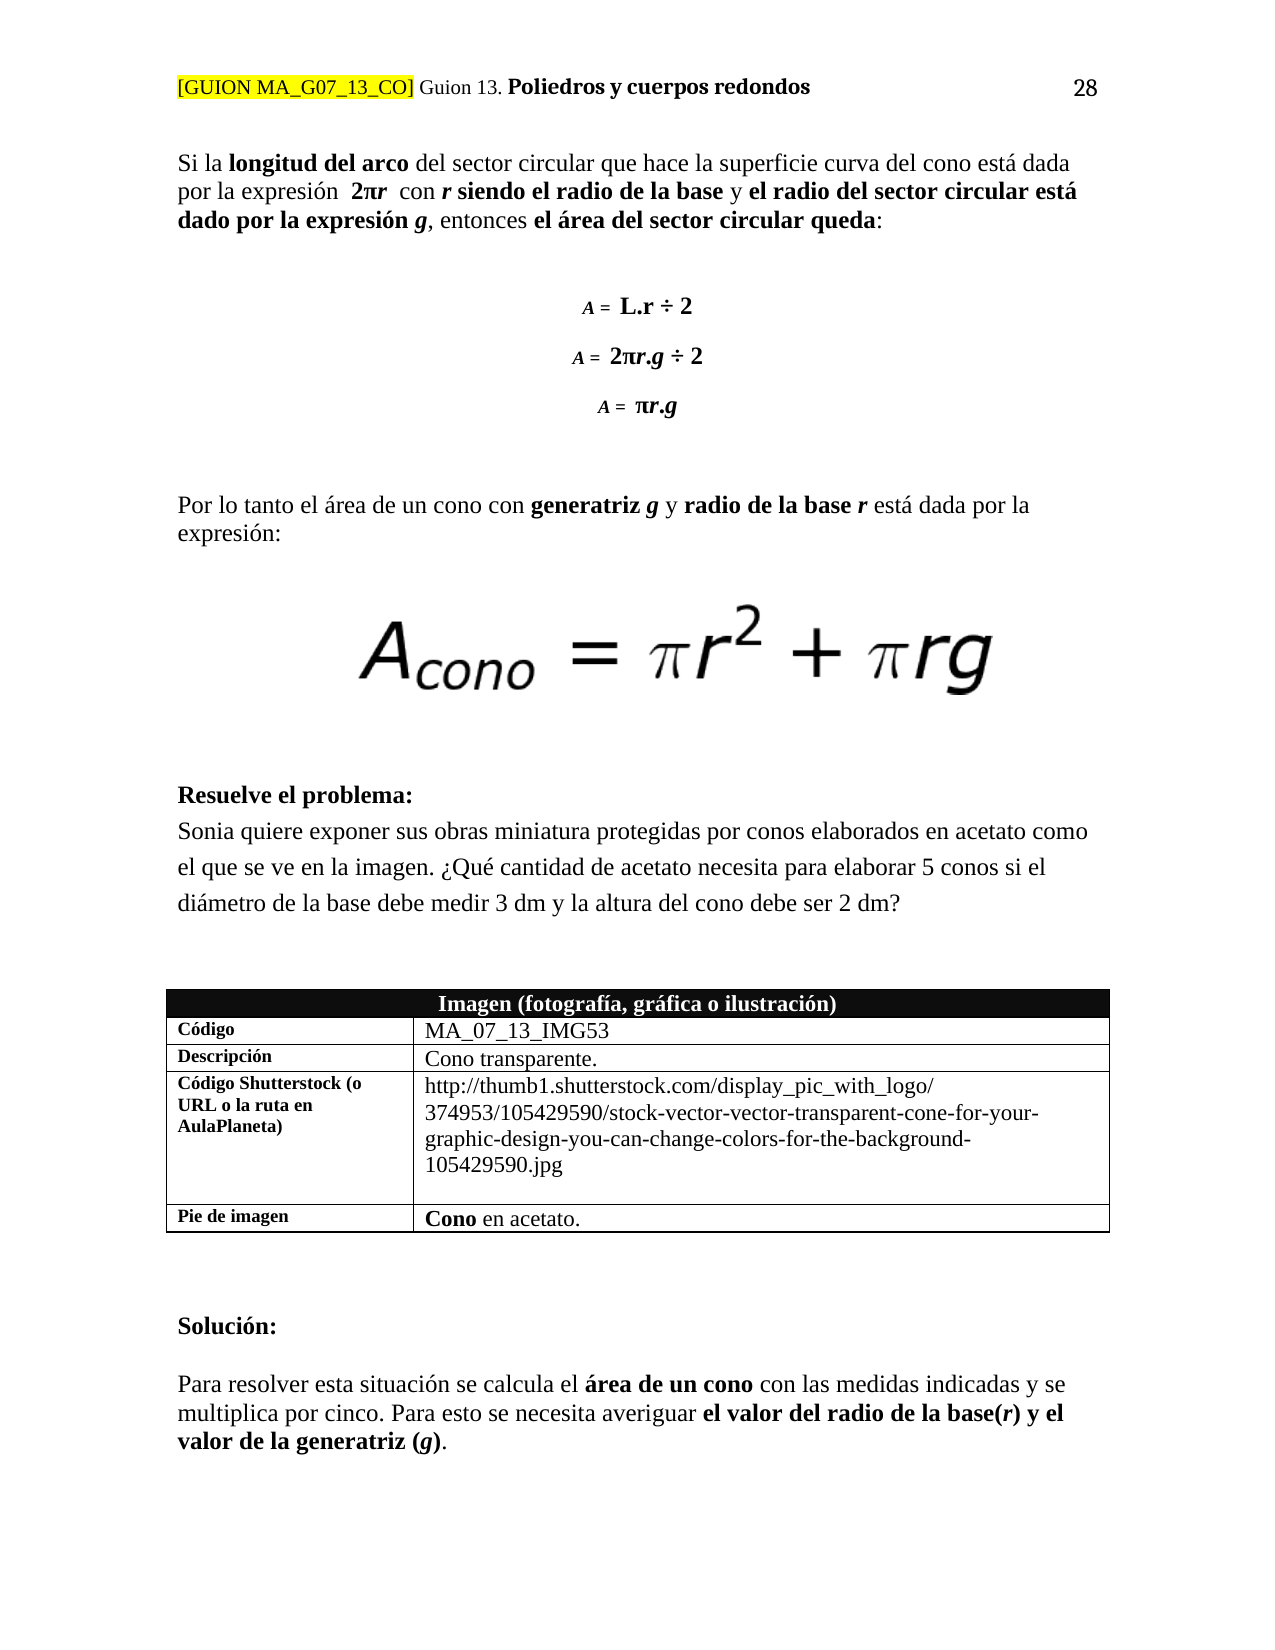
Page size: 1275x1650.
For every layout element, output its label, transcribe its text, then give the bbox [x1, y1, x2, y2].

text A = πr.g [177, 391, 1098, 419]
text A = 2πr.g ÷ 2 [177, 341, 1098, 370]
text A = L.r ÷ 2 [177, 291, 1098, 320]
table_cell Pie de imagen [167, 1205, 413, 1231]
table_cell Código Shutterstock (o URL o la ruta en AulaPlaneta) [167, 1072, 413, 1204]
table_cell Descripción [167, 1045, 413, 1071]
table_cell MA_07_13_IMG53 [414, 1018, 1109, 1044]
table_cell Cono transparente. [414, 1045, 1109, 1071]
text Solución: [177, 1304, 1098, 1340]
text Resuelve el problema: [177, 781, 1098, 809]
picture [357, 604, 993, 695]
table_header Imagen (fotografía, gráfica o ilustración) [167, 990, 1109, 1016]
table_cell Cono en acetato. [414, 1205, 1109, 1231]
table_cell Código [167, 1018, 413, 1044]
text Sonia quiere exponer sus obras miniatura protegidas por conos elaborados en acetato como el que se ve en la imagen. ¿Qué cantidad de acetato necesita para elaborar 5 conos si el diámetro de la base debe medir 3 dm y la altura del cono debe ser 2 dm? [177, 809, 1098, 917]
text Si la longitud del arco del sector circular que hace la superficie curva del cono está dada por la expresión 2πr con r siendo el radio de la base y el radio del sector circular está dado por la expresión g, entonces el área del sector circular queda: [177, 148, 1098, 234]
text Para resolver esta situación se calcula el área de un cono con las medidas indicadas y se multiplica por cinco. Para esto se necesita averiguar el valor del radio de la base(r) y el valor de la generatriz (g). [177, 1369, 1098, 1455]
text Por lo tanto el área de un cono con generatriz g y radio de la base r está dada por la expresión: [177, 490, 1098, 547]
table_cell http://thumb1.shutterstock.com/display_pic_with_logo/374953/105429590/stock-vector-vector-transparent-cone-for-your-graphic-design-you-can-change-colors-for-the-background-105429590.jpg [414, 1072, 1109, 1204]
